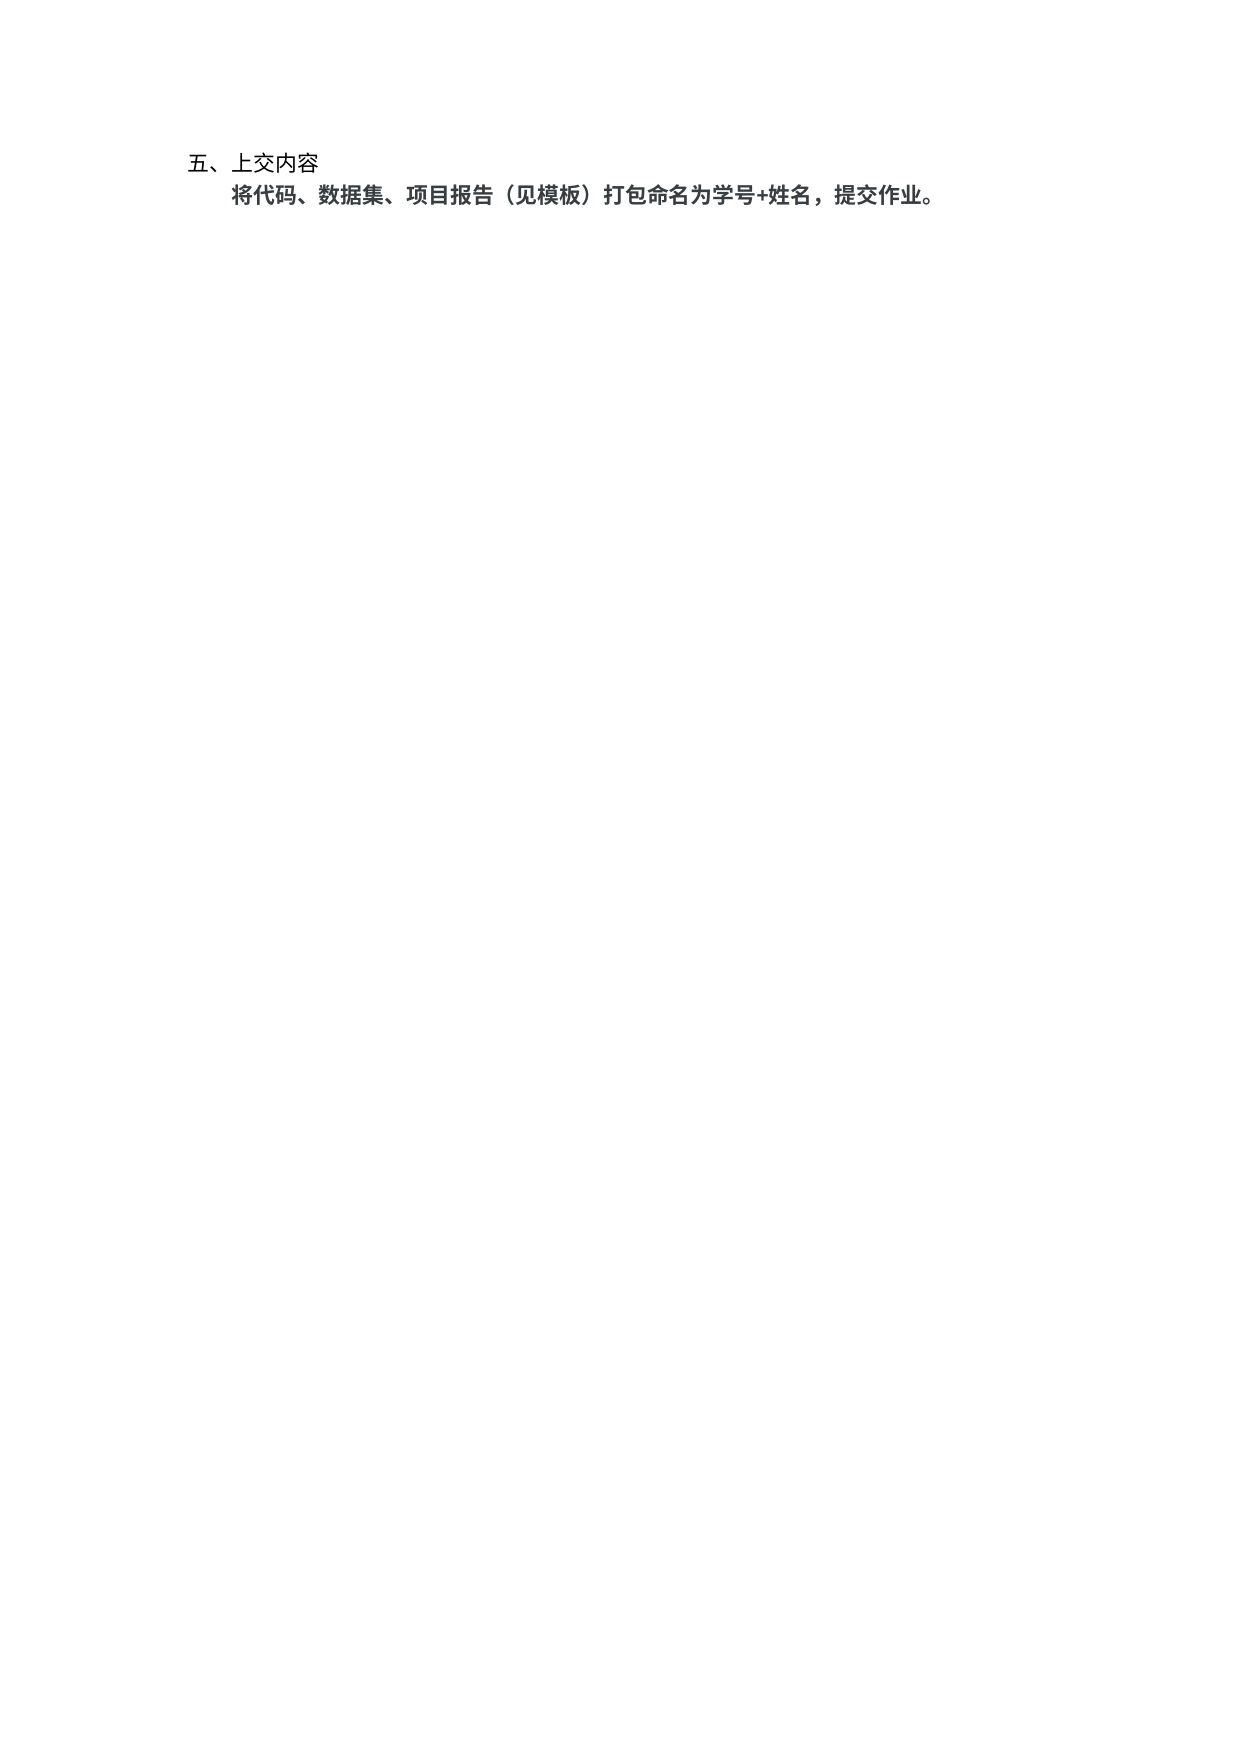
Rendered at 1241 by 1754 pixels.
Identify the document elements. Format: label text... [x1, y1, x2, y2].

text 将代码、数据集、项目报告（见模板）打包命名为学号+姓名，提交作业。 [187, 178, 1053, 211]
text 五、上交内容 [187, 146, 1053, 178]
